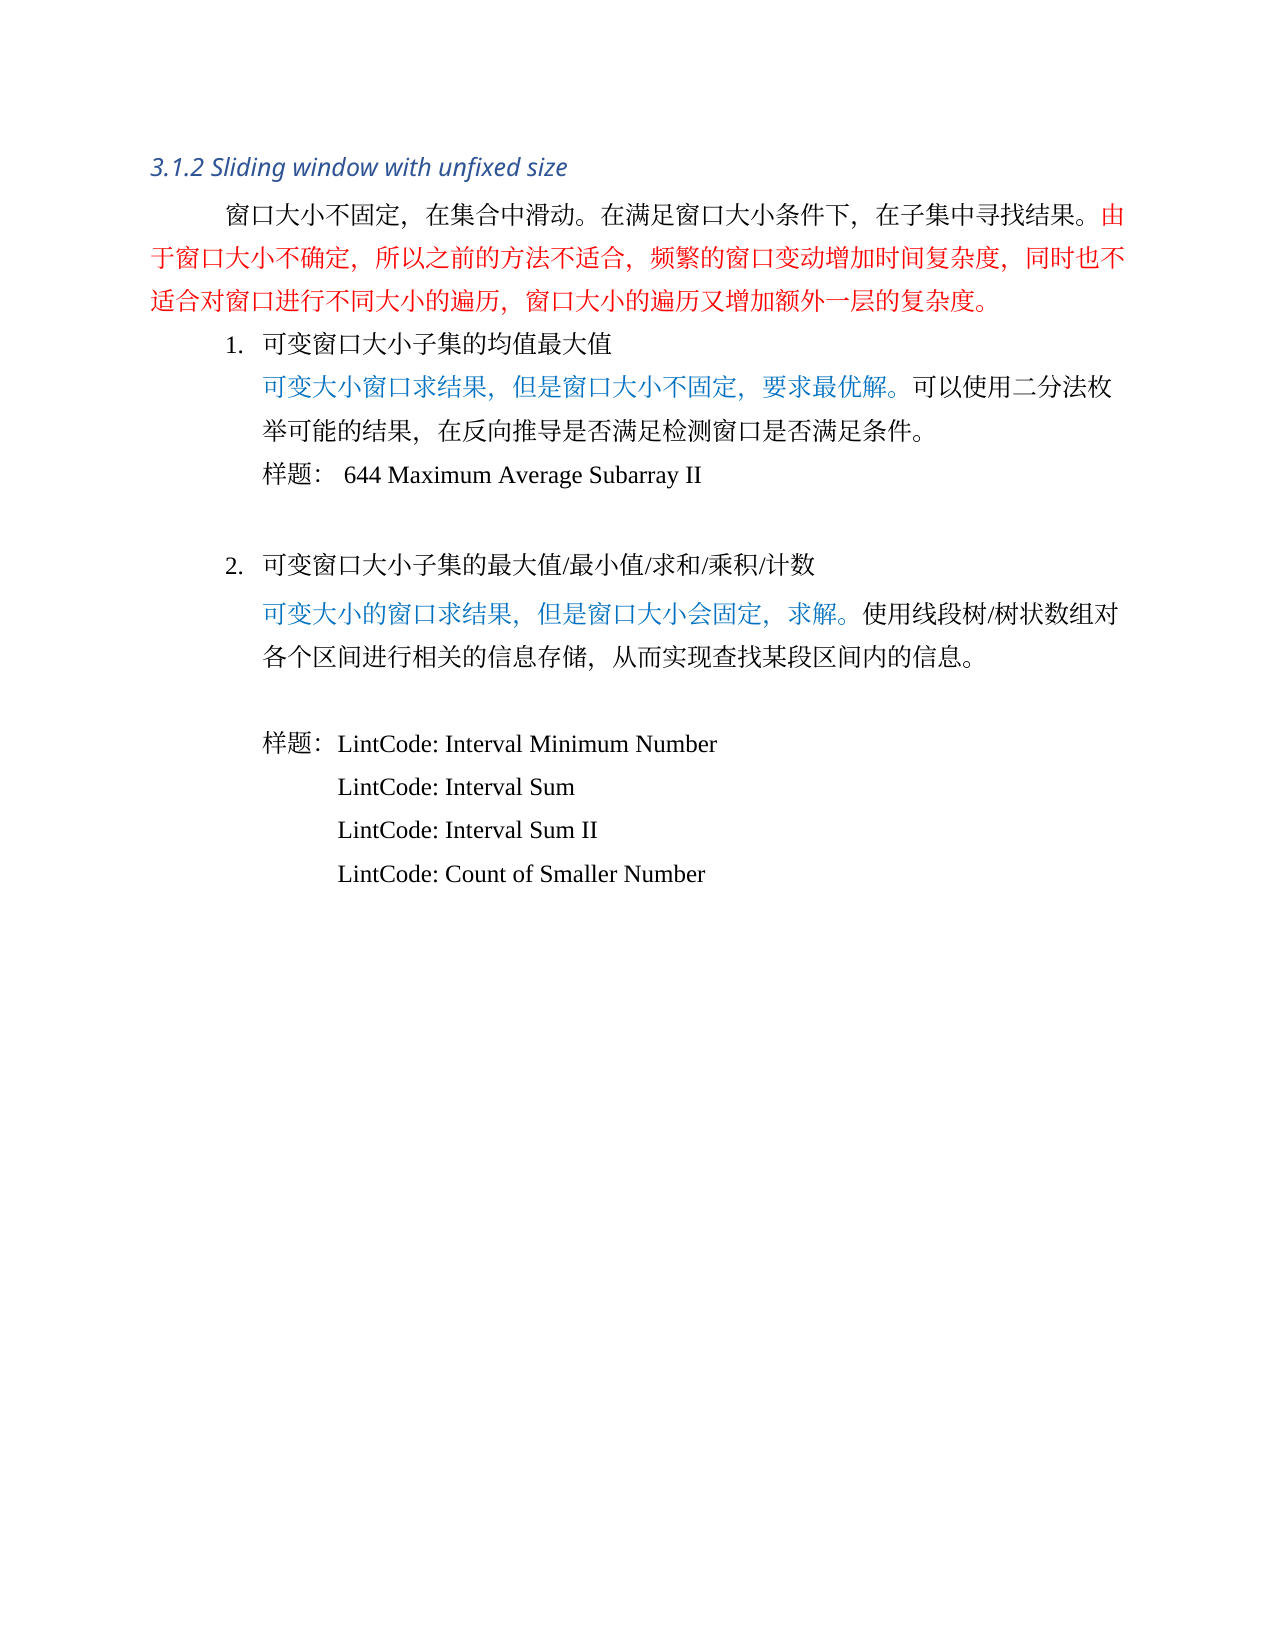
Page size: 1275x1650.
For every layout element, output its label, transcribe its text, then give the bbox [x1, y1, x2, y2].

list 可变窗口大小子集的最大值/最小值/求和/乘积/计数 [225, 546, 1125, 582]
list 可变大小窗口求结果，但是窗口大小不固定，要求最优解。可以使用二分法枚举可能的结果，在反向推导是否满足检测窗口是否满足条件。 [262, 373, 1125, 445]
list 可变窗口大小子集的均值最大值 [225, 330, 1125, 359]
list 可变大小的窗口求结果，但是窗口大小会固定，求解。使用线段树/树状数组对各个区间进行相关的信息存储，从而实现查找某段区间内的信息。 [262, 600, 1125, 672]
list LintCode: Count of Smaller Number [225, 859, 1125, 887]
list 样题：LintCode: Interval Minimum Number [262, 729, 1125, 758]
text 窗口大小不固定，在集合中滑动。在满足窗口大小条件下，在子集中寻找结果。由于窗口大小不确定，所以之前的方法不适合，频繁的窗口变动增加时间复杂度，同时也不适合对窗口进行不同大小的遍历，窗口大小的遍历又增加额外一层的复杂度。 [150, 201, 1125, 316]
subtitle 3.1.2 Sliding window with unfixed size [150, 150, 1125, 184]
list 样题： 644 Maximum Average Subarray II [262, 460, 1125, 488]
list LintCode: Interval Sum [262, 772, 1125, 801]
list LintCode: Interval Sum II [262, 816, 1125, 844]
